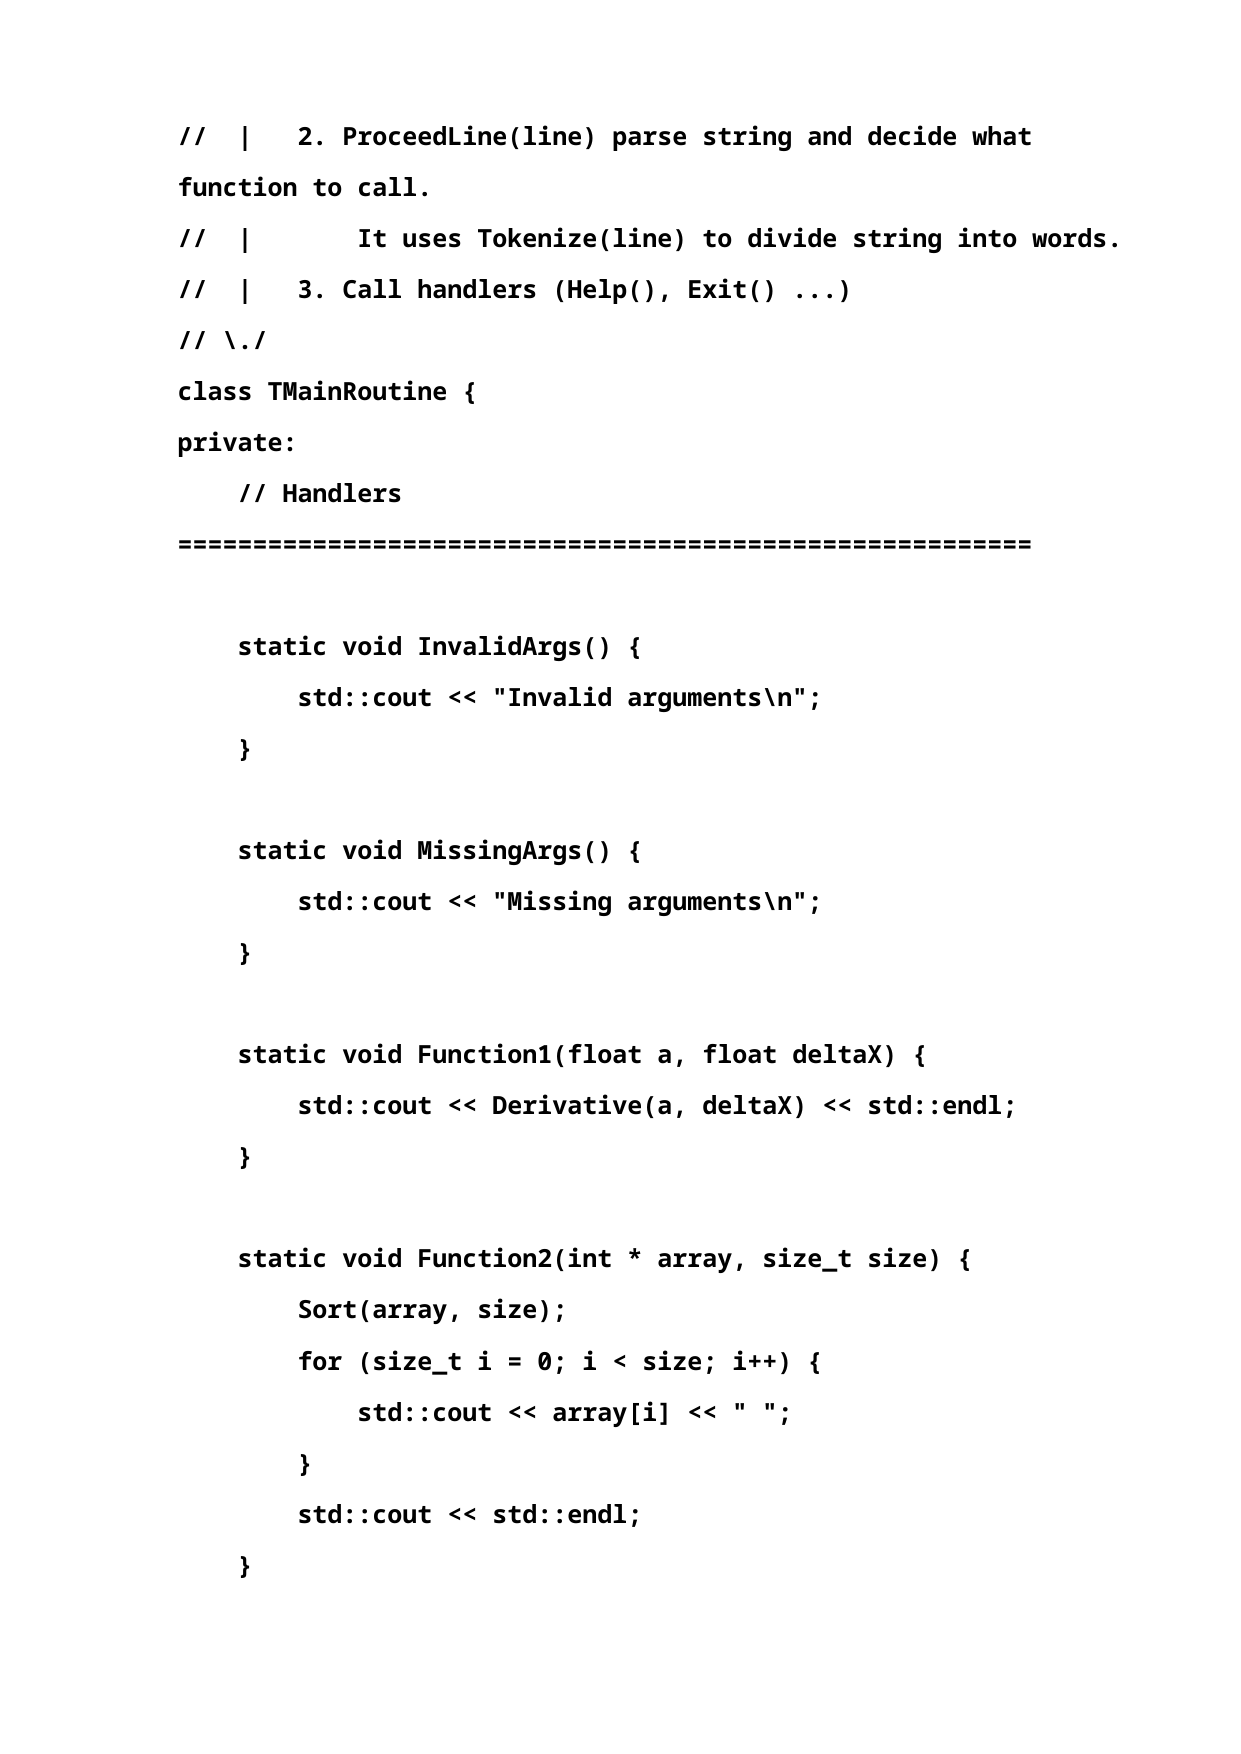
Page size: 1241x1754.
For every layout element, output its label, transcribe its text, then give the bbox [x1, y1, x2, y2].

text } [177, 731, 1152, 765]
text } [177, 935, 1152, 969]
text for (size_t i = 0; i < size; i++) { [177, 1343, 1152, 1377]
text // | It uses Tokenize(line) to divide string into words. [177, 220, 1152, 254]
text Sort(array, size); [177, 1292, 1152, 1326]
text static void InvalidArgs() { [177, 628, 1152, 663]
text } [177, 1547, 1152, 1581]
text } [177, 1139, 1152, 1173]
text static void Function1(float a, float deltaX) { [177, 1037, 1152, 1071]
text private: [177, 424, 1152, 458]
text std::cout << "Invalid arguments\n"; [177, 679, 1152, 714]
text class TMainRoutine { [177, 373, 1152, 407]
text std::cout << Derivative(a, deltaX) << std::endl; [177, 1088, 1152, 1122]
text static void Function2(int * array, size_t size) { [177, 1241, 1152, 1275]
text static void MissingArgs() { [177, 833, 1152, 867]
text // \./ [177, 322, 1152, 356]
text // Handlers ========================================================= [177, 475, 1152, 561]
text // | 2. ProceedLine(line) parse string and decide what function to call. [177, 118, 1152, 203]
text std::cout << std::endl; [177, 1496, 1152, 1530]
text // | 3. Call handlers (Help(), Exit() ...) [177, 271, 1152, 305]
text } [177, 1445, 1152, 1479]
text std::cout << array[i] << " "; [177, 1394, 1152, 1428]
text std::cout << "Missing arguments\n"; [177, 884, 1152, 918]
